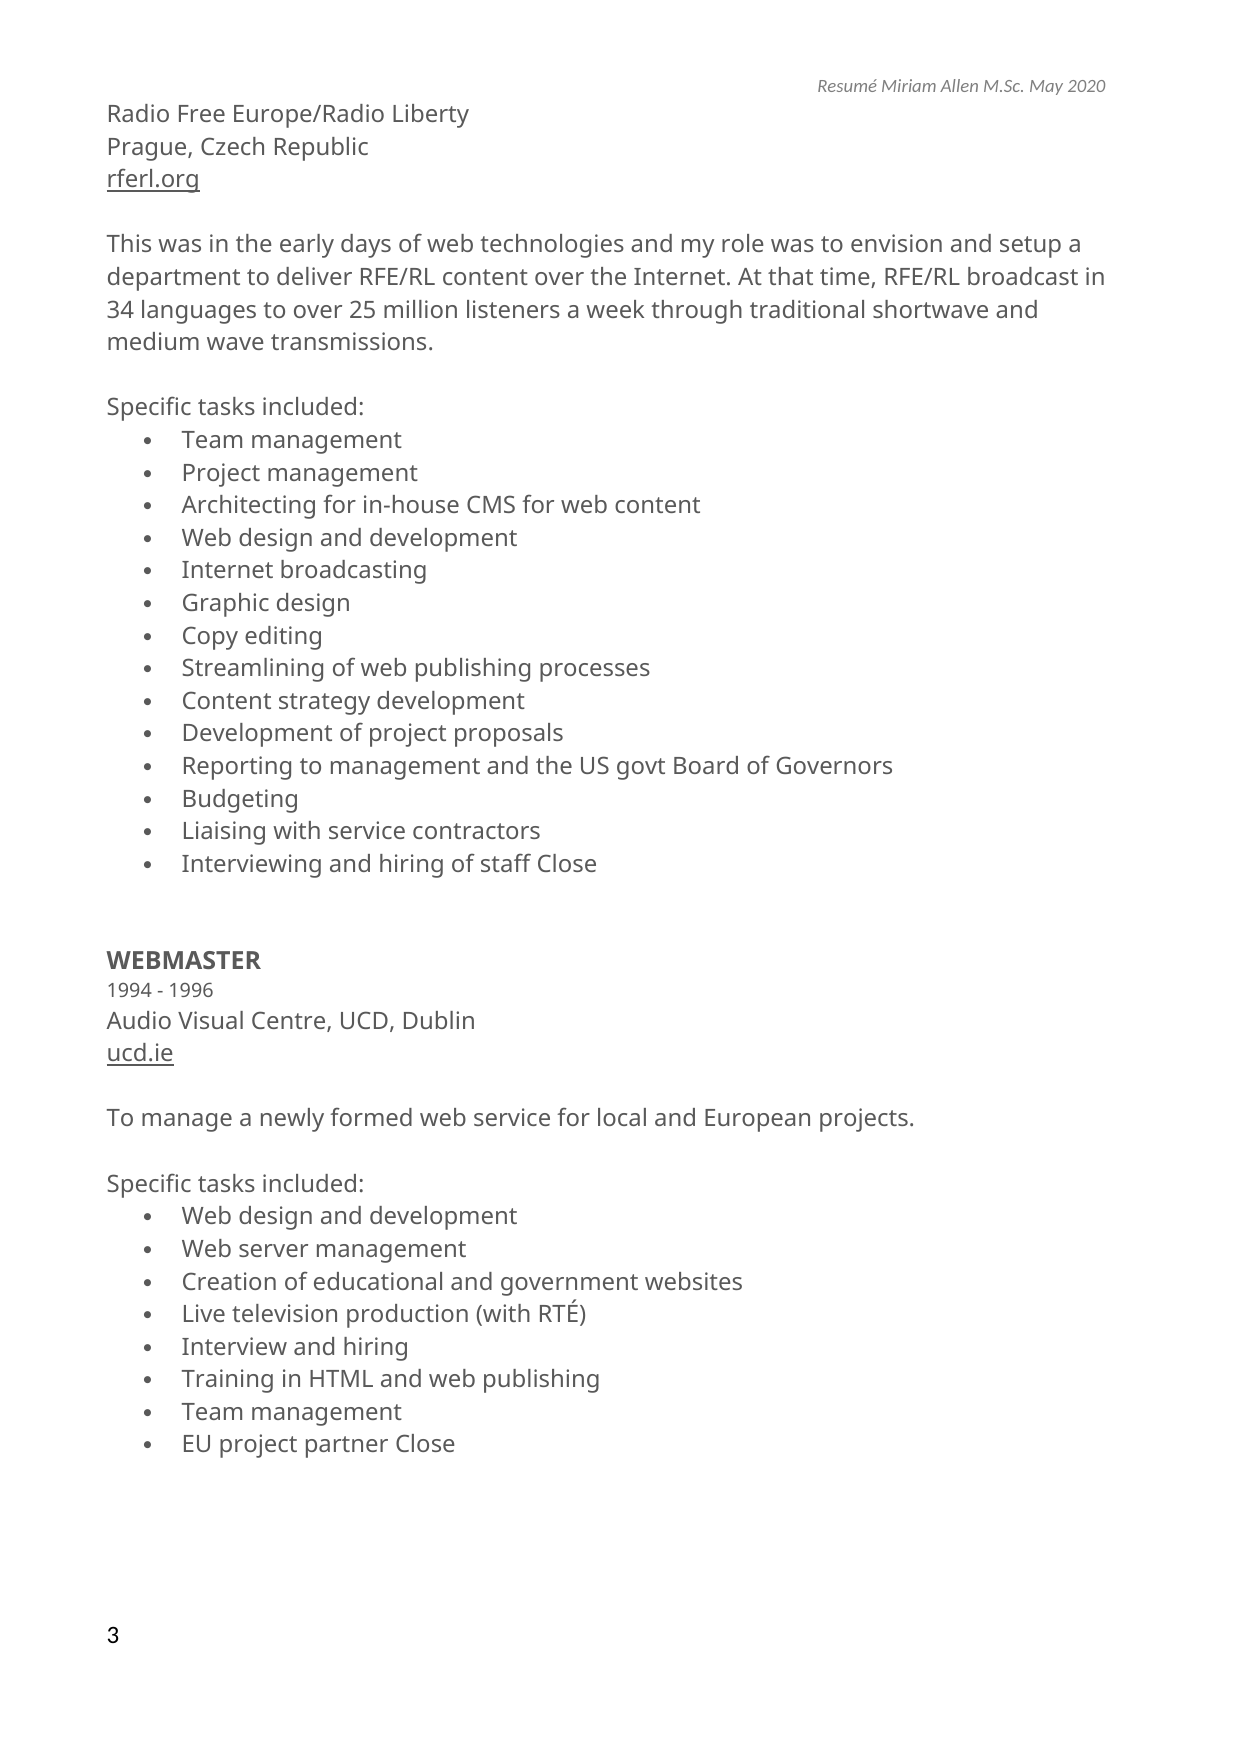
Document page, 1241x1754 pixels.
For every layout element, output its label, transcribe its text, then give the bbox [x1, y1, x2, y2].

list Liaising with service contractors [144, 814, 1107, 847]
subtitle WEBMASTER [106, 942, 1107, 976]
text Specific tasks included: [106, 1134, 1107, 1199]
list Interview and hiring [144, 1329, 1107, 1362]
list Streamlining of web publishing processes [144, 651, 1107, 684]
list Web design and development [144, 1199, 1107, 1232]
list Interviewing and hiring of staff Close [144, 847, 1107, 879]
list Content strategy development [144, 684, 1107, 716]
list Team management [144, 1395, 1107, 1427]
list Creation of educational and government websites [144, 1264, 1107, 1297]
list Budgeting [144, 781, 1107, 814]
list Internet broadcasting [144, 553, 1107, 586]
list Live television production (with RTÉ) [144, 1297, 1107, 1329]
list Copy editing [144, 618, 1107, 651]
list Web server management [144, 1232, 1107, 1264]
list Team management [144, 423, 1107, 455]
list Project management [144, 455, 1107, 488]
list Web design and development [144, 521, 1107, 553]
list Reporting to management and the US govt Board of Governors [144, 749, 1107, 781]
text 1994 - 1996 [106, 976, 1107, 1003]
list Graphic design [144, 586, 1107, 618]
list Architecting for in-house CMS for web content [144, 488, 1107, 521]
list EU project partner Close [144, 1427, 1107, 1460]
text ucd.ie To manage a newly formed web service for local and European projects. [106, 1036, 1107, 1134]
list Development of project proposals [144, 716, 1107, 749]
text Specific tasks included: [106, 358, 1107, 423]
list Training in HTML and web publishing [144, 1362, 1107, 1395]
subtitle Audio Visual Centre, UCD, Dublin [106, 1003, 1107, 1036]
